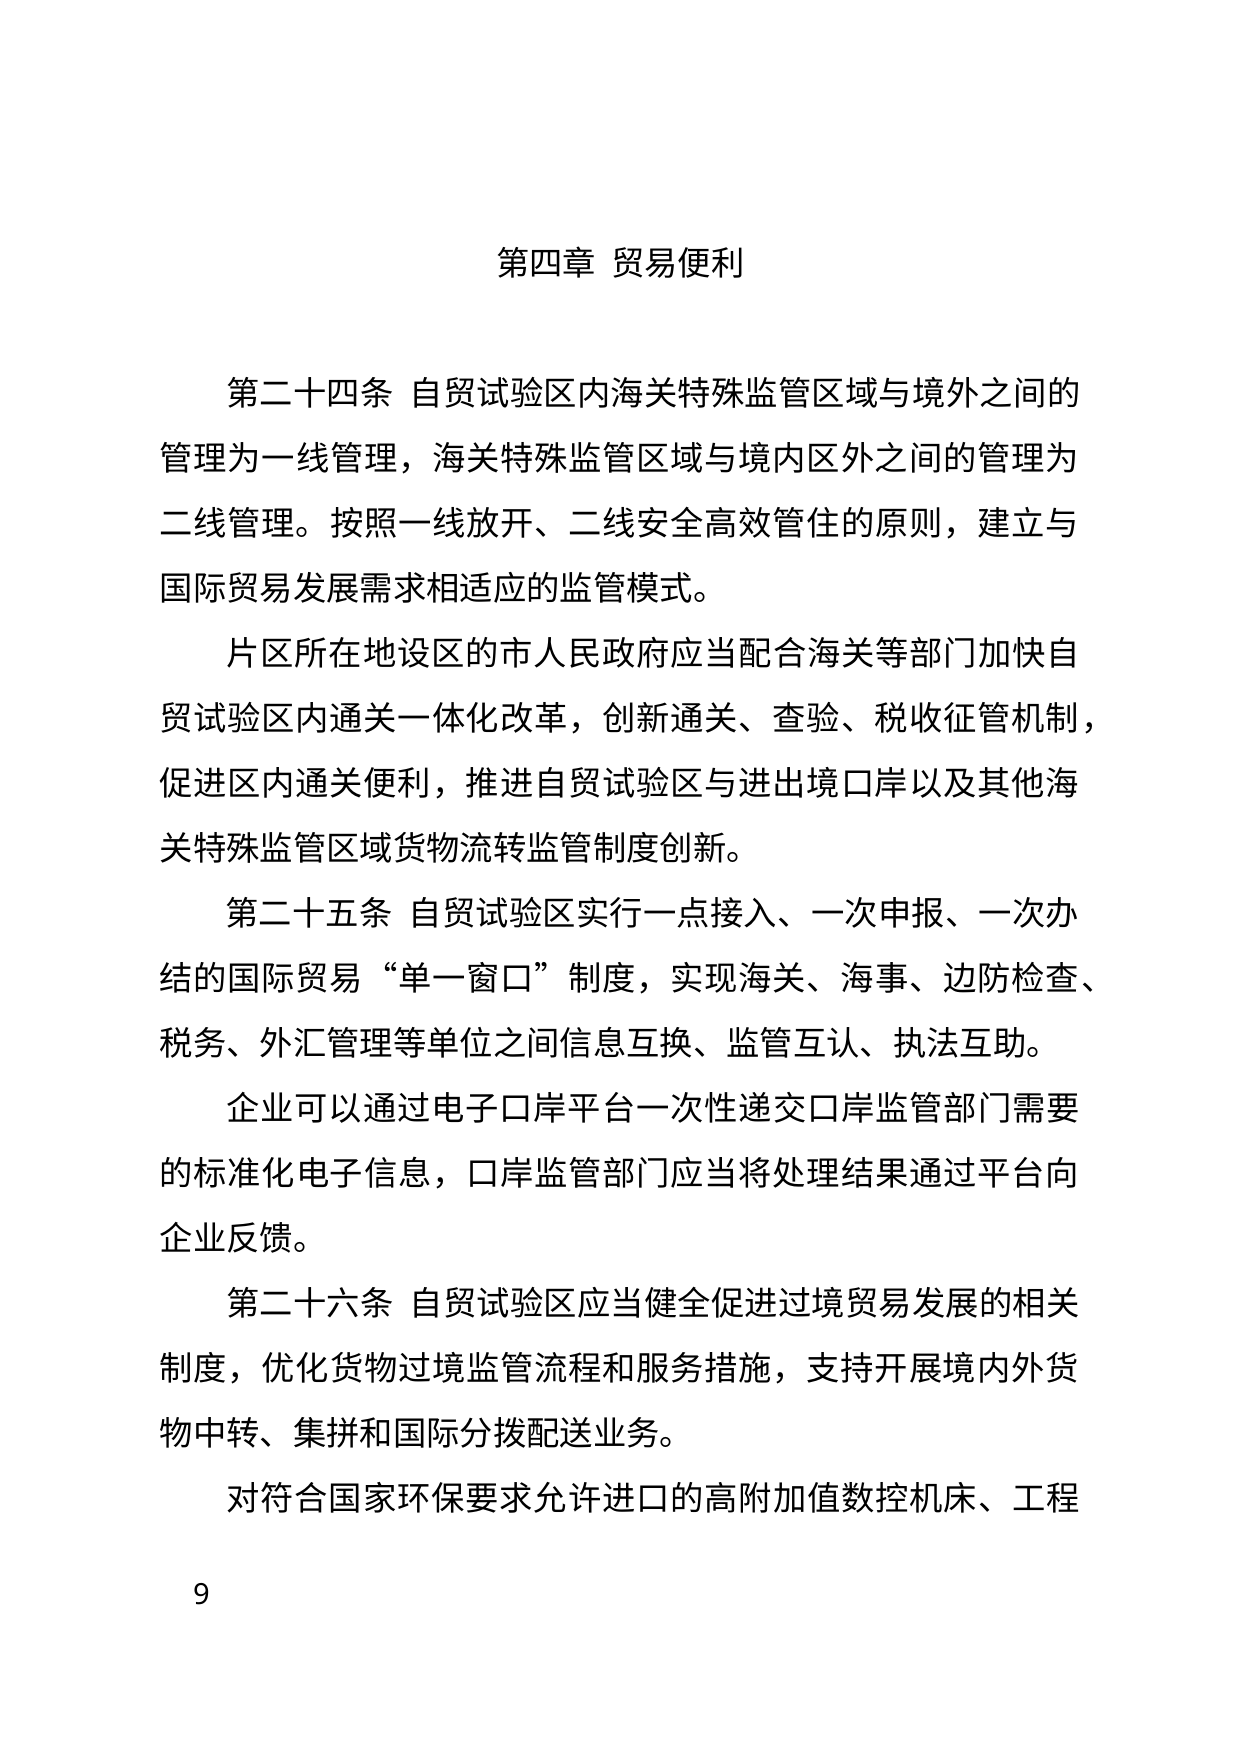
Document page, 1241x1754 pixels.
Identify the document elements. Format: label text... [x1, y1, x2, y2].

text 企业可以通过电子口岸平台一次性递交口岸监管部门需要的标准化电子信息，口岸监管部门应当将处理结果通过平台向企业反馈。 [159, 1073, 1081, 1268]
text 第二十五条 自贸试验区实行一点接入、一次申报、一次办结的国际贸易“单一窗口”制度，实现海关、海事、边防检查、税务、外汇管理等单位之间信息互换、监管互认、执法互助。 [159, 878, 1081, 1073]
text 片区所在地设区的市人民政府应当配合海关等部门加快自贸试验区内通关一体化改革，创新通关、查验、税收征管机制，促进区内通关便利，推进自贸试验区与进出境口岸以及其他海关特殊监管区域货物流转监管制度创新。 [159, 618, 1081, 878]
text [159, 1463, 1081, 1528]
text 第二十四条 自贸试验区内海关特殊监管区域与境外之间的管理为一线管理，海关特殊监管区域与境内区外之间的管理为二线管理。按照一线放开、二线安全高效管住的原则，建立与国际贸易发展需求相适应的监管模式。 [159, 358, 1081, 618]
text 第二十六条 自贸试验区应当健全促进过境贸易发展的相关制度，优化货物过境监管流程和服务措施，支持开展境内外货物中转、集拼和国际分拨配送业务。 [159, 1268, 1081, 1463]
text 第四章 贸易便利 [159, 228, 1081, 293]
